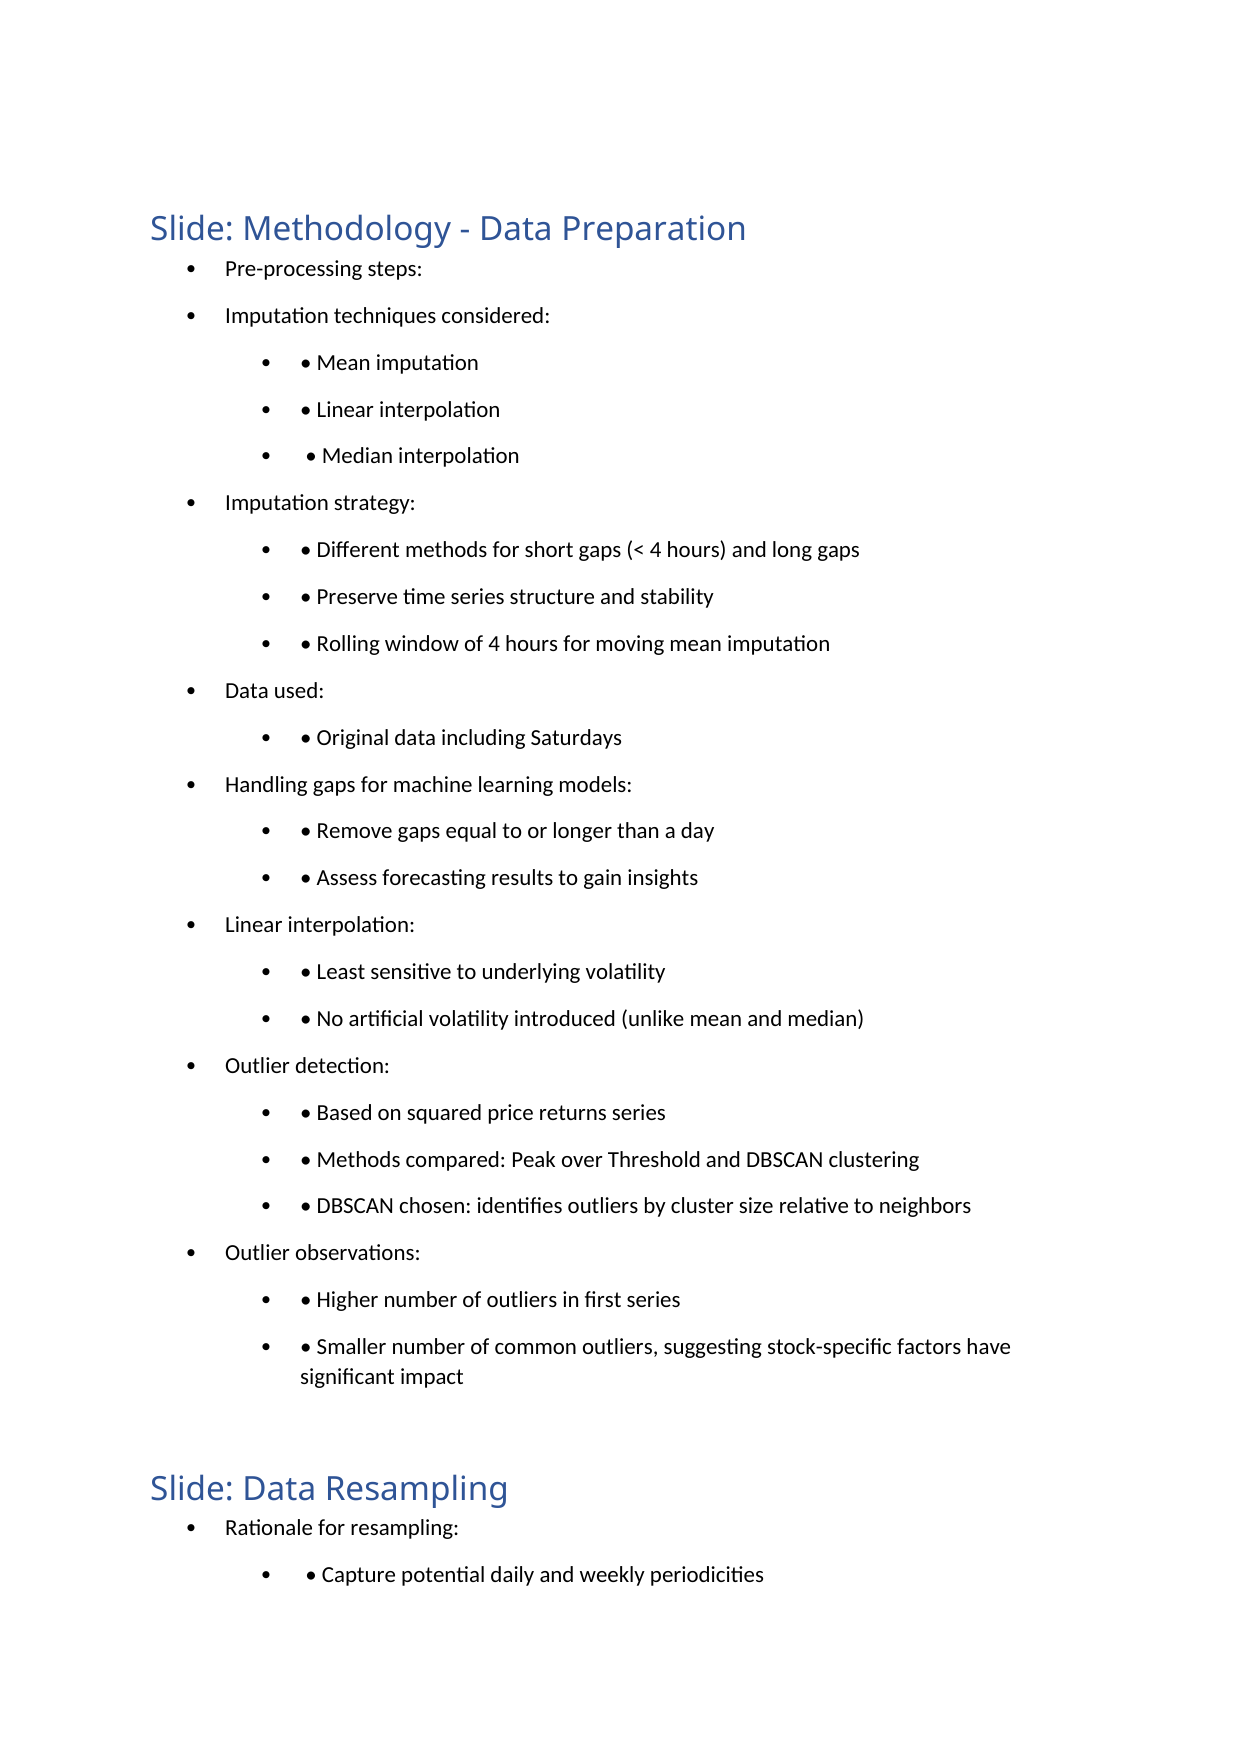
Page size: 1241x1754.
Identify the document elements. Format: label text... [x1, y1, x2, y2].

list • Rolling window of 4 hours for moving mean imputation [262, 629, 1090, 657]
list • Different methods for short gaps (< 4 hours) and long gaps [262, 535, 1090, 563]
list Pre-processing steps: [187, 254, 1090, 282]
list • Preserve time series structure and stability [262, 582, 1090, 610]
list Linear interpolation: [187, 910, 1090, 938]
list Data used: [187, 676, 1090, 704]
list • Linear interpolation [262, 395, 1090, 423]
list Rationale for resampling: [187, 1513, 1090, 1542]
list • Original data including Saturdays [262, 723, 1090, 751]
list Outlier detection: [187, 1051, 1090, 1079]
list • Based on squared price returns series [262, 1098, 1090, 1126]
list Imputation strategy: [187, 488, 1090, 517]
list Handling gaps for machine learning models: [187, 770, 1090, 798]
subtitle Slide: Methodology - Data Preparation [150, 205, 1090, 251]
list • Median interpolation [262, 442, 1090, 470]
list • Least sensitive to underlying volatility [262, 957, 1090, 985]
list • Methods compared: Peak over Threshold and DBSCAN clustering [262, 1145, 1090, 1173]
list • Capture potential daily and weekly periodicities [262, 1560, 1090, 1588]
list • Mean imputation [262, 348, 1090, 376]
list Outlier observations: [187, 1238, 1090, 1267]
list • Assess forecasting results to gain insights [262, 863, 1090, 892]
list Imputation techniques considered: [187, 301, 1090, 329]
list • No artificial volatility introduced (unlike mean and median) [262, 1004, 1090, 1032]
subtitle Slide: Data Resampling [150, 1464, 1090, 1510]
list • Higher number of outliers in first series [262, 1285, 1090, 1313]
list • Smaller number of common outliers, suggesting stock-specific factors have significant impact [262, 1332, 1090, 1391]
list • Remove gaps equal to or longer than a day [262, 817, 1090, 845]
list • DBSCAN chosen: identifies outliers by cluster size relative to neighbors [262, 1192, 1090, 1220]
